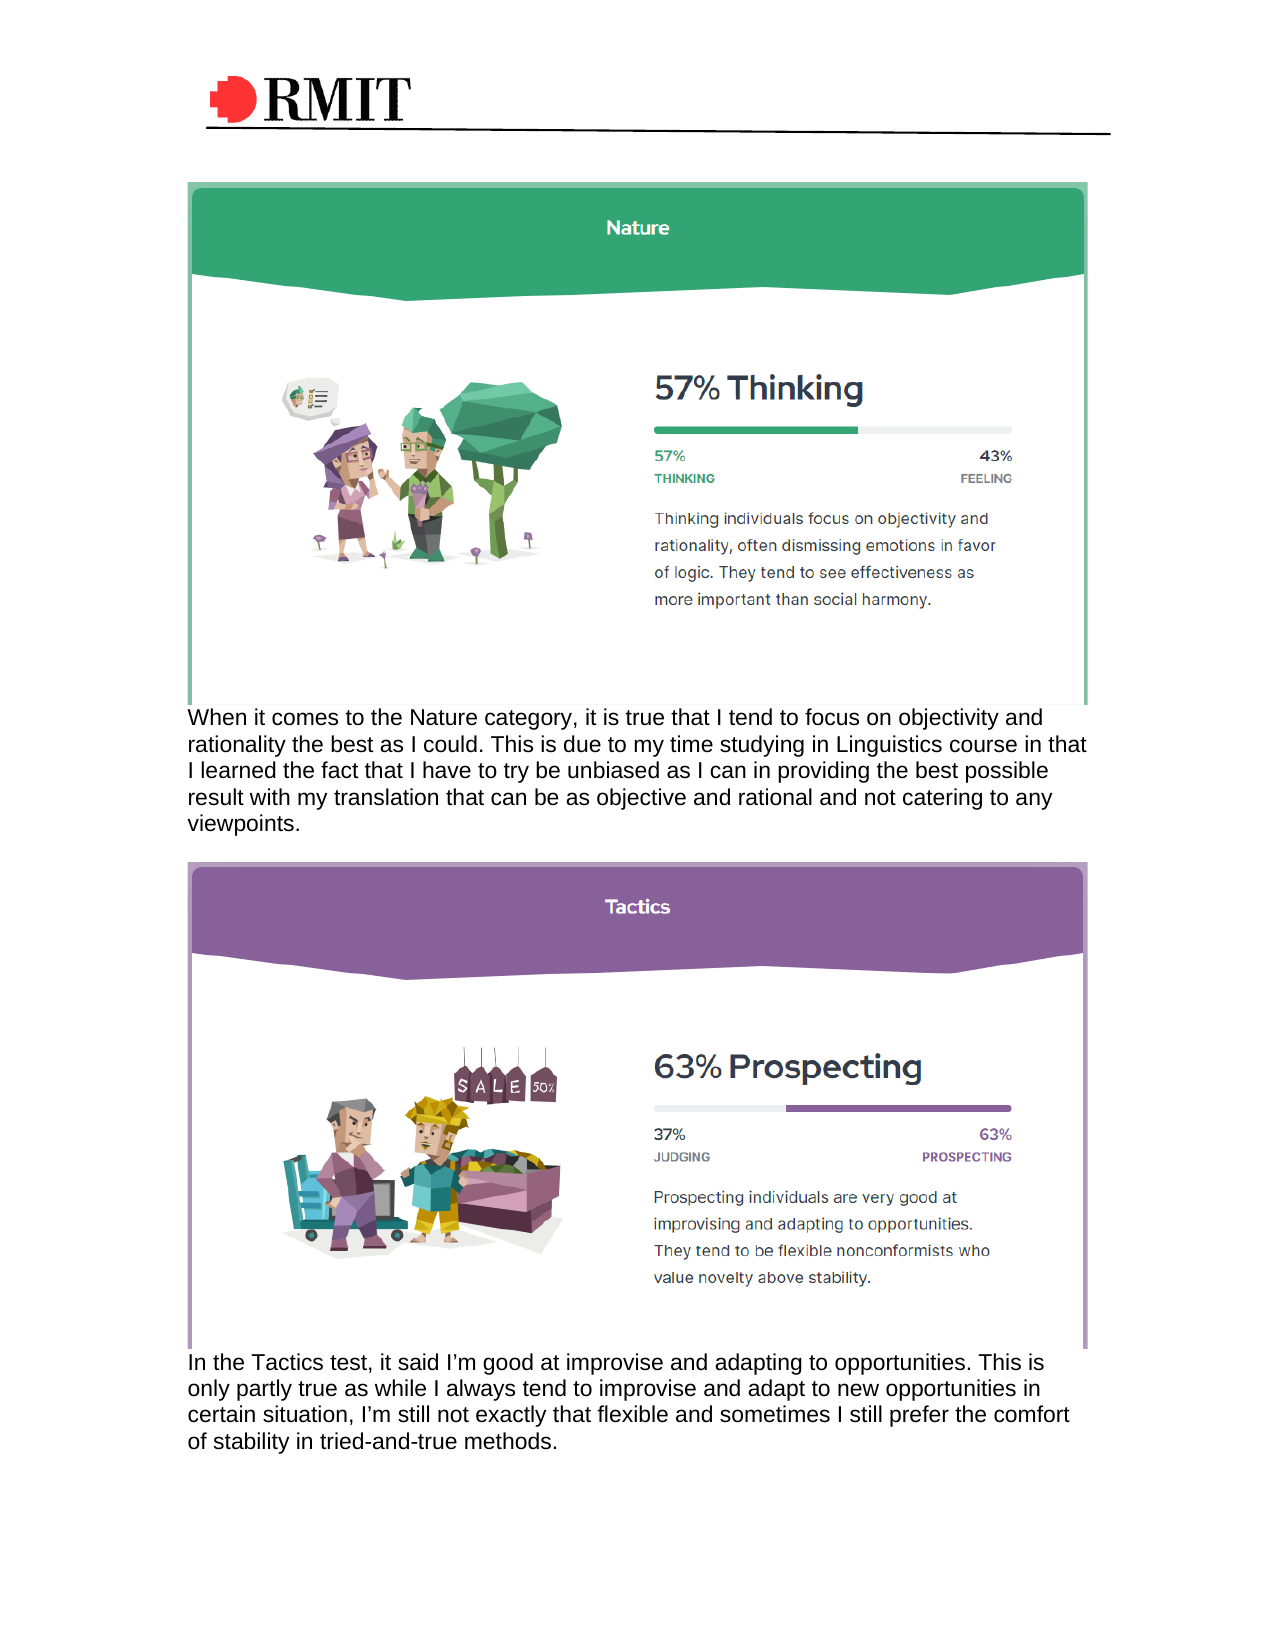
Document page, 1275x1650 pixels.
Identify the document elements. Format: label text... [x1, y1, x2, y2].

picture [187, 862, 1088, 1349]
picture [187, 182, 1088, 705]
text When it comes to the Nature category, it is true that I tend to focus on objectivity and rationality the best as I could. This is due to my time studying in Linguistics course in that I learned the fact that I have to try be unbiased as I can in providing the best possible result with my translation that can be as objective and rational and not catering to any viewpoints. [187, 705, 1087, 836]
picture [206, 75, 417, 125]
text In the Tactics test, it said I’m good at improvise and adapting to opportunities. This is only partly true as while I always tend to improvise and adapt to new opportunities in certain situation, I’m still not exactly that flexible and sometimes I still prefer the comfort of stability in tried-and-true methods. [187, 1349, 1087, 1454]
